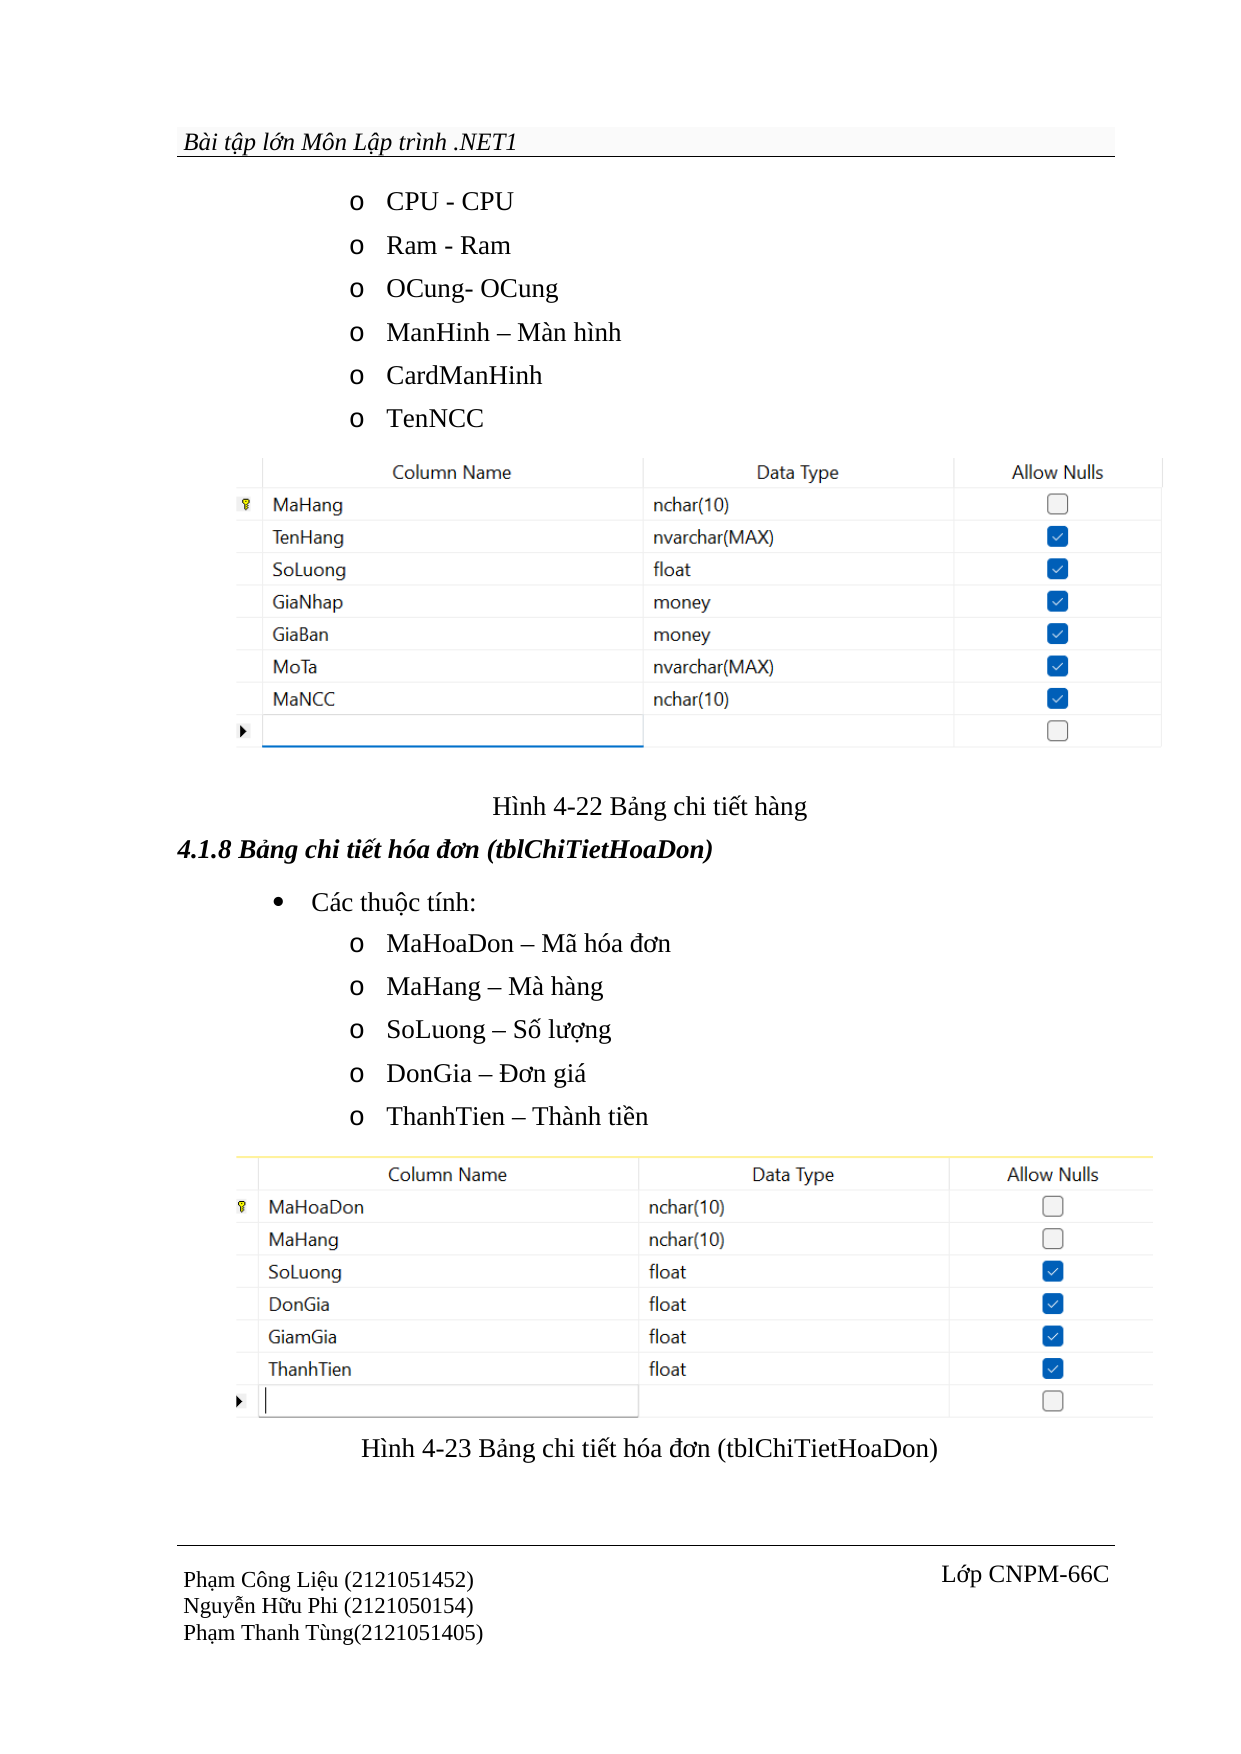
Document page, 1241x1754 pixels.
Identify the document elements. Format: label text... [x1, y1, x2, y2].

list CPU - CPU [349, 185, 1122, 219]
list MaHang – Mà hàng [349, 970, 1122, 1004]
list CardManHinh [349, 359, 1122, 392]
list Ram - Ram [349, 229, 1122, 262]
subtitle Bảng chi tiết hóa đơn (tblChiTietHoaDon) [177, 833, 1122, 864]
list Các thuộc tính: [274, 886, 1122, 917]
list DonGia – Đơn giá [349, 1057, 1122, 1091]
list OCung- OCung [349, 272, 1122, 306]
list MaHoaDon – Mã hóa đơn [349, 927, 1122, 960]
list ThanhTien – Thành tiền [349, 1101, 1122, 1134]
list TenNCC [349, 402, 1122, 436]
list ManHinh – Màn hình [349, 316, 1122, 349]
list SoLuong – Số lượng [349, 1014, 1122, 1047]
picture [236, 1156, 1153, 1424]
picture [236, 458, 1187, 781]
